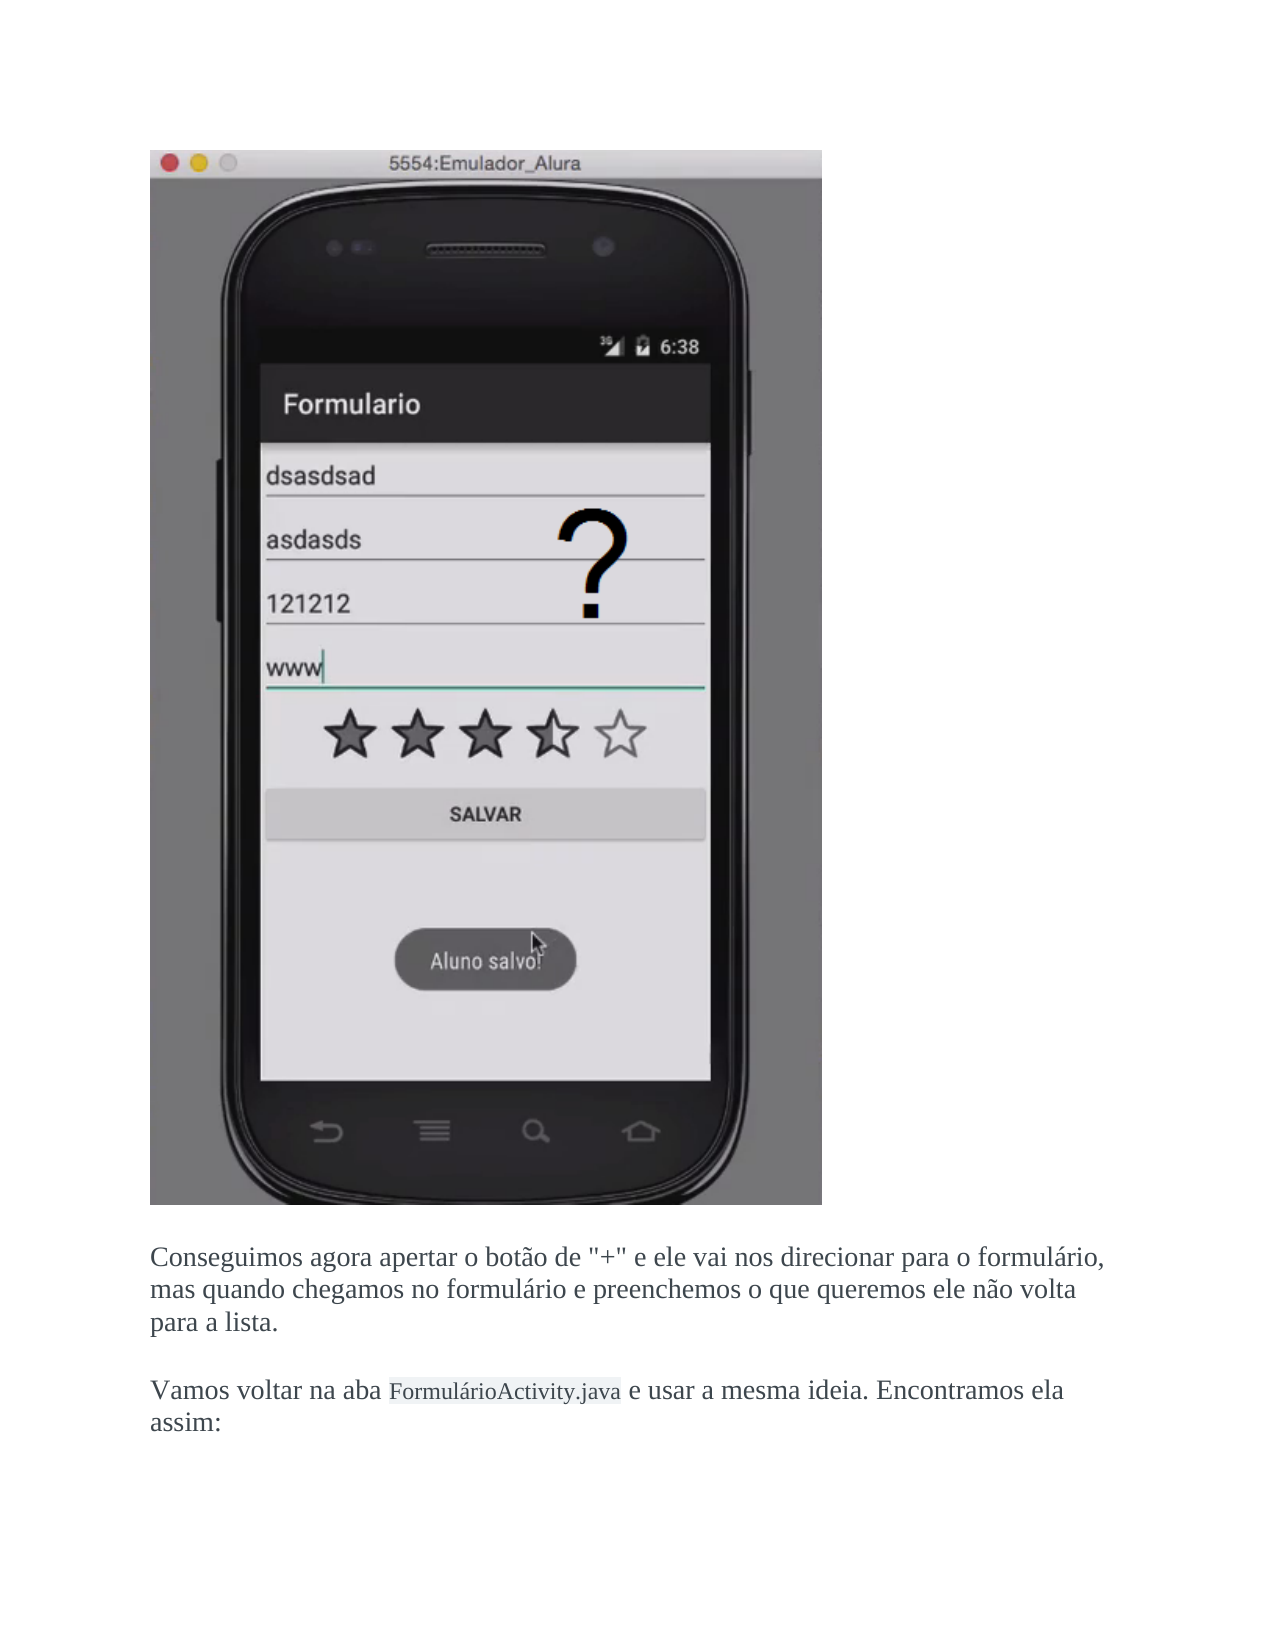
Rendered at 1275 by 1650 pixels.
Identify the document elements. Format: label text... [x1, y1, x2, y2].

text Vamos voltar na aba FormulárioActivity.java e usar a mesma ideia. Encontramos ela assim: [222, 1373, 1125, 1437]
picture [150, 150, 822, 1205]
text Conseguimos agora apertar o botão de "+" e ele vai nos direcionar para o formulário, mas quando chegamos no formulário e preenchemos o que queremos ele não volta para a lista. [150, 1240, 1125, 1337]
